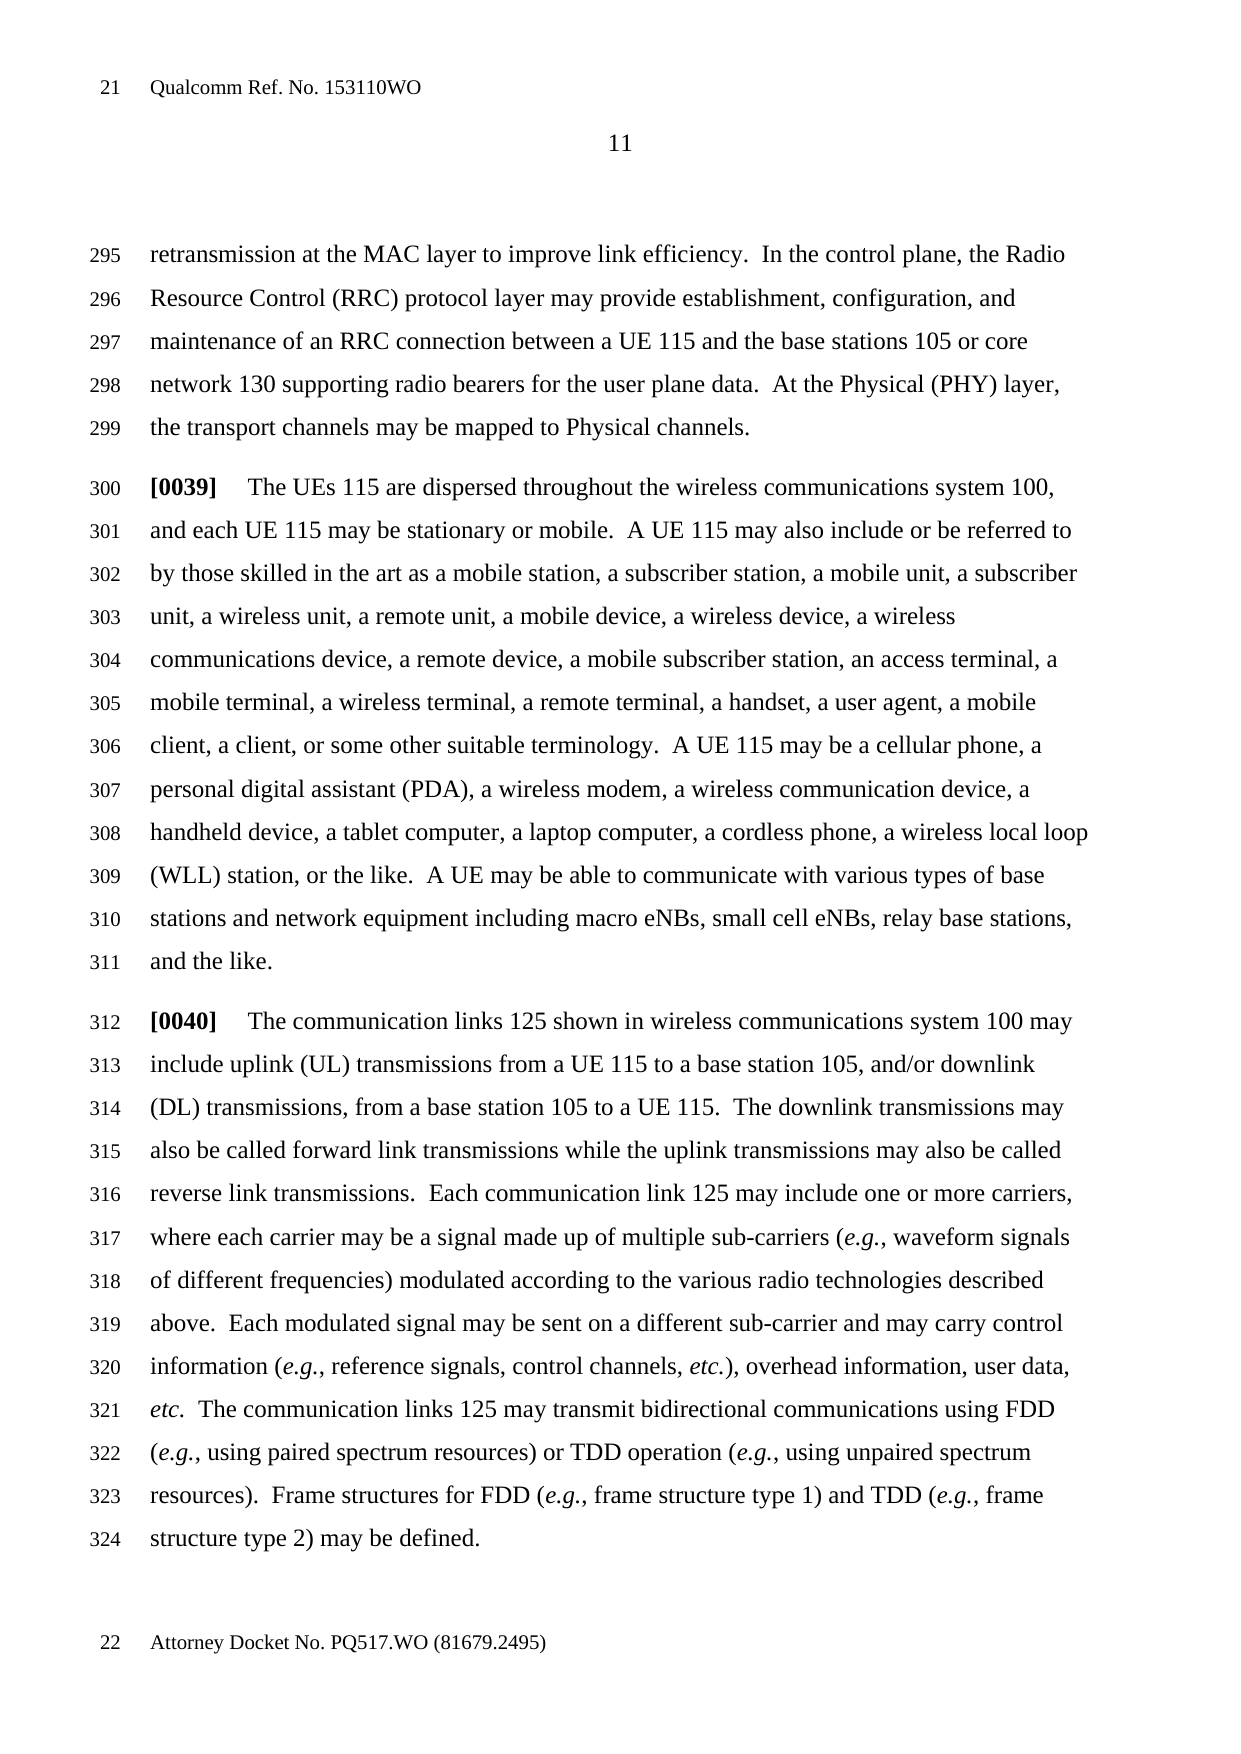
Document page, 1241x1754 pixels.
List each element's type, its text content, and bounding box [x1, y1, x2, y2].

list The communication links 125 shown in wireless communications system 100 may include uplink (UL) transmissions from a UE 115 to a base station 105, and/or downlink (DL) transmissions, from a base station 105 to a UE 115. The downlink transmissions may also be called forward link transmissions while the uplink transmissions may also be called reverse link transmissions. Each communication link 125 may include one or more carriers, where each carrier may be a signal made up of multiple sub-carriers (e.g., waveform signals of different frequencies) modulated according to the various radio technologies described above. Each modulated signal may be sent on a different sub-carrier and may carry control information (e.g., reference signals, control channels, etc.), overhead information, user data, etc. The communication links 125 may transmit bidirectional communications using FDD (e.g., using paired spectrum resources) or TDD operation (e.g., using unpaired spectrum resources). Frame structures for FDD (e.g., frame structure type 1) and TDD (e.g., frame structure type 2) may be defined. [150, 1006, 1090, 1552]
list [150, 239, 1090, 441]
list The UEs 115 are dispersed throughout the wireless communications system 100, and each UE 115 may be stationary or mobile. A UE 115 may also include or be referred to by those skilled in the art as a mobile station, a subscriber station, a mobile unit, a subscriber unit, a wireless unit, a remote unit, a mobile device, a wireless device, a wireless communications device, a remote device, a mobile subscriber station, an access terminal, a mobile terminal, a wireless terminal, a remote terminal, a handset, a user agent, a mobile client, a client, or some other suitable terminology. A UE 115 may be a cellular phone, a personal digital assistant (PDA), a wireless modem, a wireless communication device, a handheld device, a tablet computer, a laptop computer, a cordless phone, a wireless local loop (WLL) station, or the like. A UE may be able to communicate with various types of base stations and network equipment including macro eNBs, small cell eNBs, relay base stations, and the like. [150, 472, 1090, 975]
